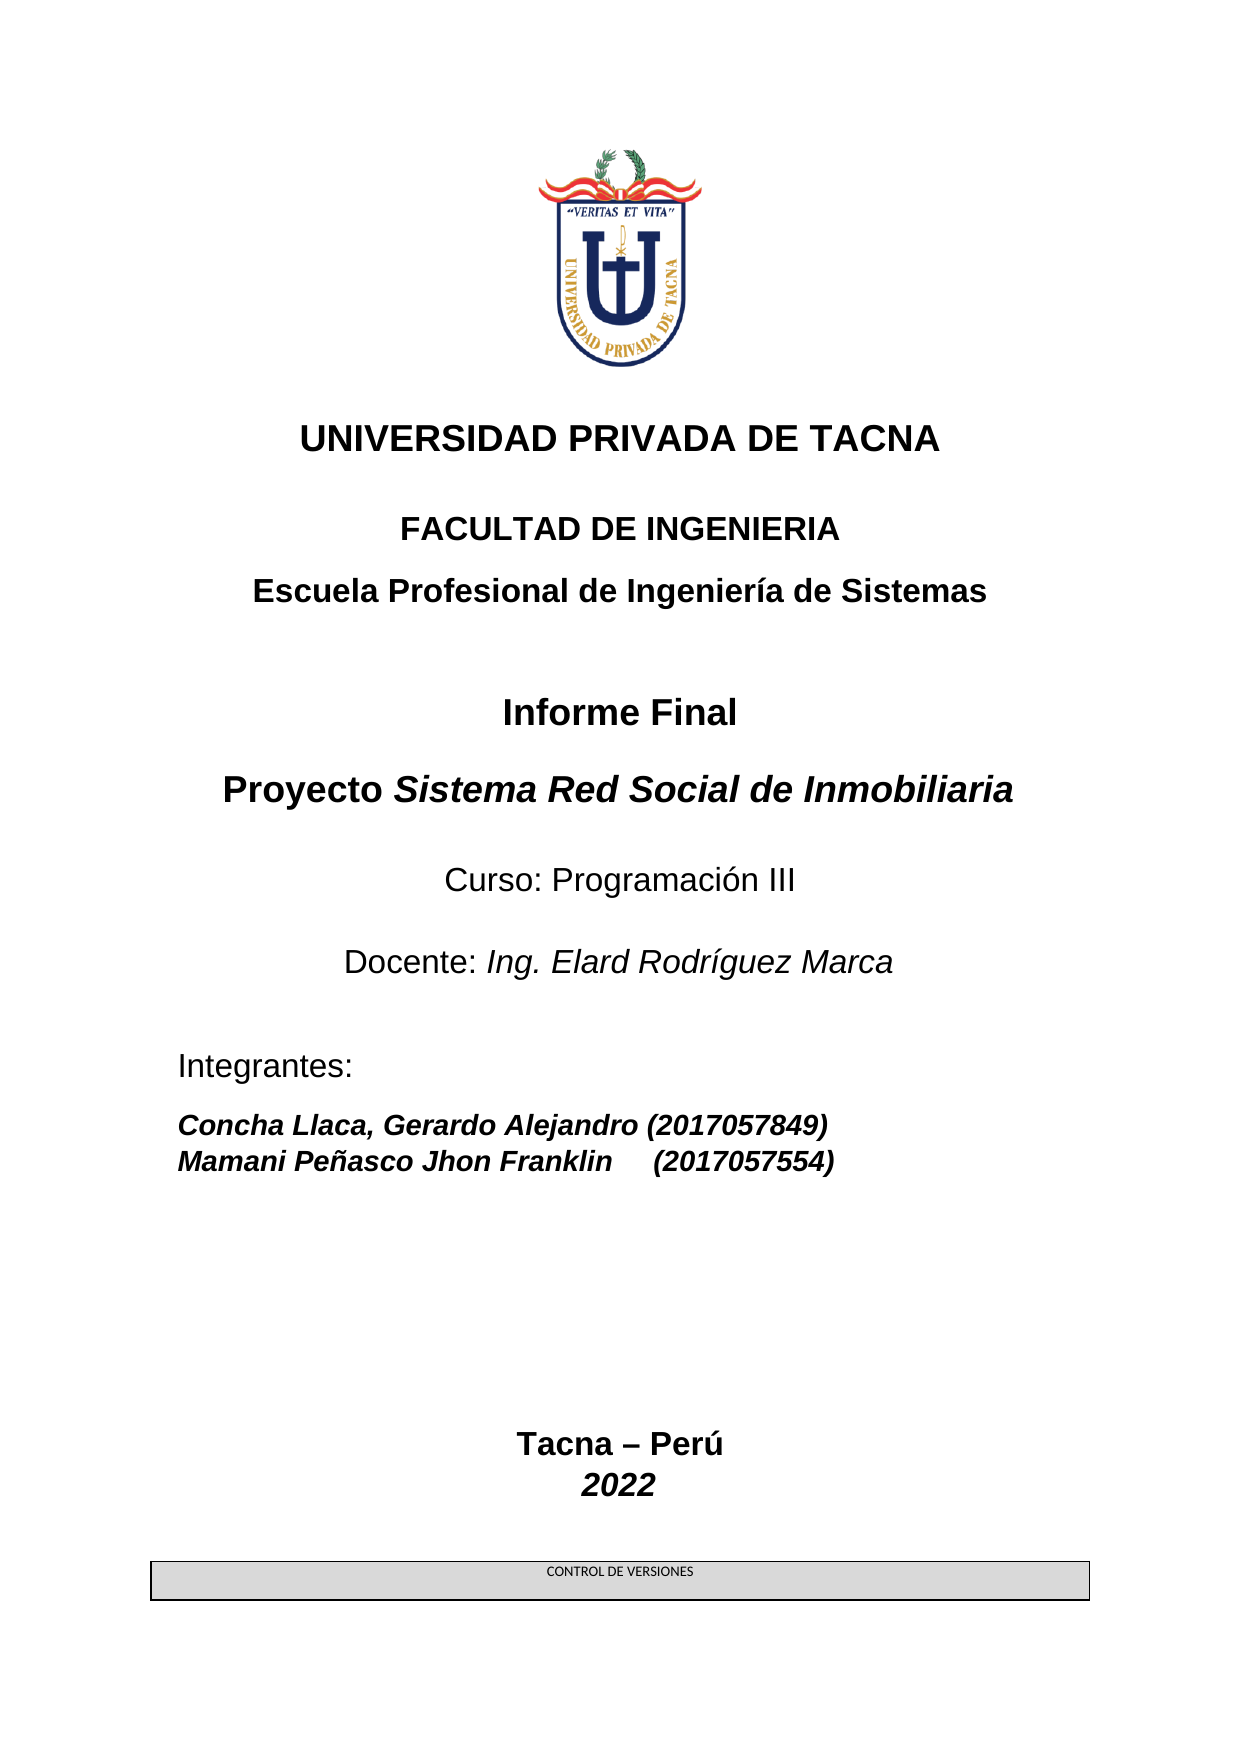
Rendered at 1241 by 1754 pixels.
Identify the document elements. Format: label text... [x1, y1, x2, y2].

text Escuela Profesional de Ingeniería de Sistemas [177, 571, 1063, 609]
text Informe Final [177, 690, 1063, 733]
text Concha Llaca, Gerardo Alejandro (2017057849) [177, 1108, 1063, 1142]
picture [538, 147, 702, 367]
table_header CONTROL DE VERSIONES [152, 1562, 1089, 1599]
text UNIVERSIDAD PRIVADA DE TACNA [177, 416, 1063, 459]
text FACULTAD DE INGENIERIA [177, 509, 1063, 547]
text Proyecto Sistema Red Social de Inmobiliaria [177, 767, 1063, 810]
text Docente: Ing. Elard Rodríguez Marca [177, 943, 1063, 981]
text 2022 [177, 1465, 1063, 1504]
text Integrantes: [177, 1046, 1063, 1084]
text Curso: Programación III [177, 860, 1063, 898]
text Tacna – Perú [177, 1424, 1063, 1462]
text Mamani Peñasco Jhon Franklin (2017057554) [177, 1144, 1063, 1178]
